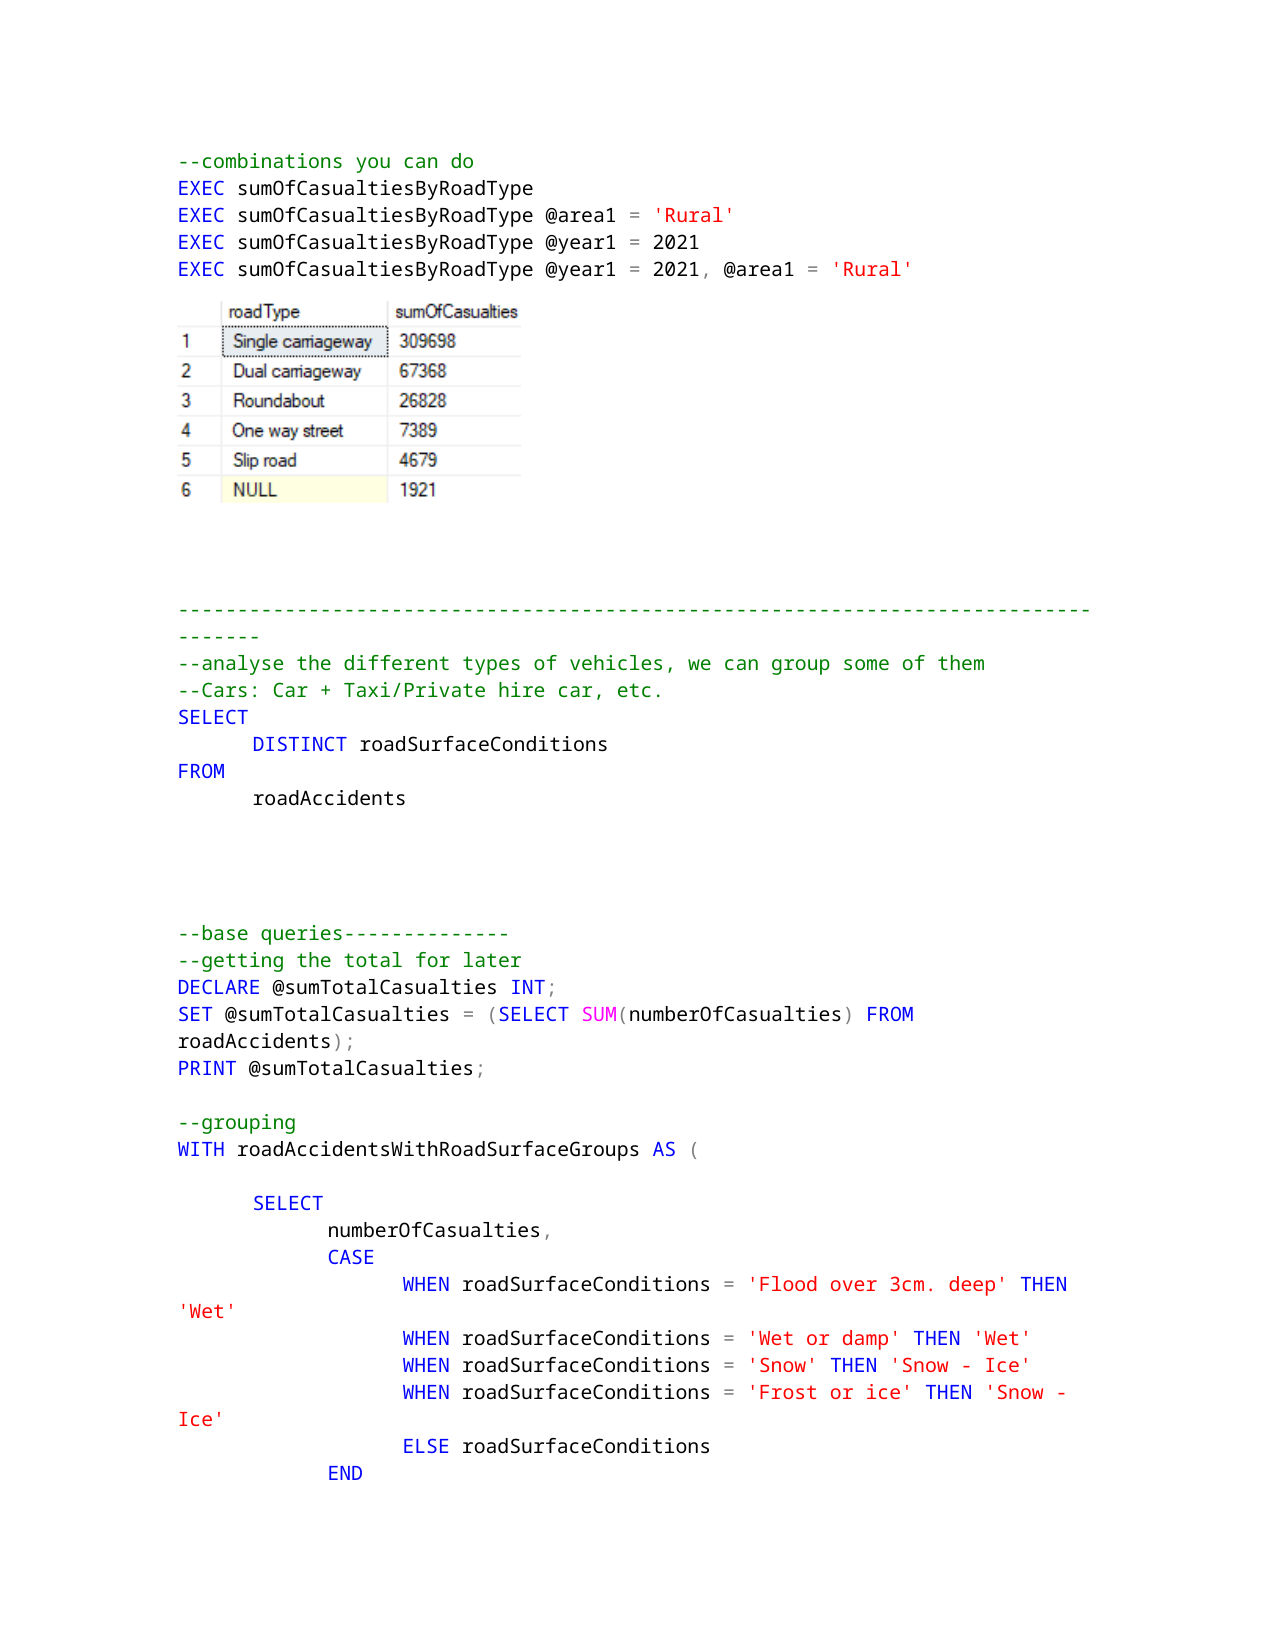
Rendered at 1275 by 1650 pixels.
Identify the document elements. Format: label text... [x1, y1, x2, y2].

text --grouping [177, 1108, 1098, 1135]
text --base queries-------------- [177, 919, 1098, 946]
text EXEC sumOfCasualtiesByRoadType @year1 = 2021, @area1 = 'Rural' [177, 256, 1098, 282]
text DECLARE @sumTotalCasualties INT; [177, 973, 1098, 1000]
text --combinations you can do [177, 148, 1098, 174]
text --analyse the different types of vehicles, we can group some of them [177, 649, 1098, 676]
text END [177, 1459, 1098, 1486]
text FROM [177, 757, 1098, 784]
text SELECT [177, 1189, 1098, 1216]
text EXEC sumOfCasualtiesByRoadType @area1 = 'Rural' [177, 202, 1098, 228]
text roadAccidents [177, 784, 1098, 811]
text WHEN roadSurfaceConditions = 'Snow' THEN 'Snow - Ice' [177, 1351, 1098, 1378]
text WHEN roadSurfaceConditions = 'Frost or ice' THEN 'Snow - Ice' [177, 1378, 1098, 1432]
text WHEN roadSurfaceConditions = 'Wet or damp' THEN 'Wet' [177, 1324, 1098, 1351]
text WHEN roadSurfaceConditions = 'Flood over 3cm. deep' THEN 'Wet' [177, 1270, 1098, 1324]
text --getting the total for later [177, 946, 1098, 973]
text ELSE roadSurfaceConditions [177, 1432, 1098, 1459]
text --Cars: Car + Taxi/Private hire car, etc. [177, 676, 1098, 703]
text SET @sumTotalCasualties = (SELECT SUM(numberOfCasualties) FROM roadAccidents); [177, 1000, 1098, 1054]
text DISTINCT roadSurfaceConditions [177, 730, 1098, 757]
picture [177, 301, 522, 503]
text EXEC sumOfCasualtiesByRoadType @year1 = 2021 [177, 228, 1098, 256]
text PRINT @sumTotalCasualties; [177, 1054, 1098, 1081]
text SELECT [177, 703, 1098, 730]
text ------------------------------------------------------------------------------------ [177, 596, 1098, 649]
text numberOfCasualties, [177, 1216, 1098, 1243]
text CASE [177, 1243, 1098, 1270]
text WITH roadAccidentsWithRoadSurfaceGroups AS ( [177, 1135, 1098, 1162]
text EXEC sumOfCasualtiesByRoadType [177, 174, 1098, 202]
